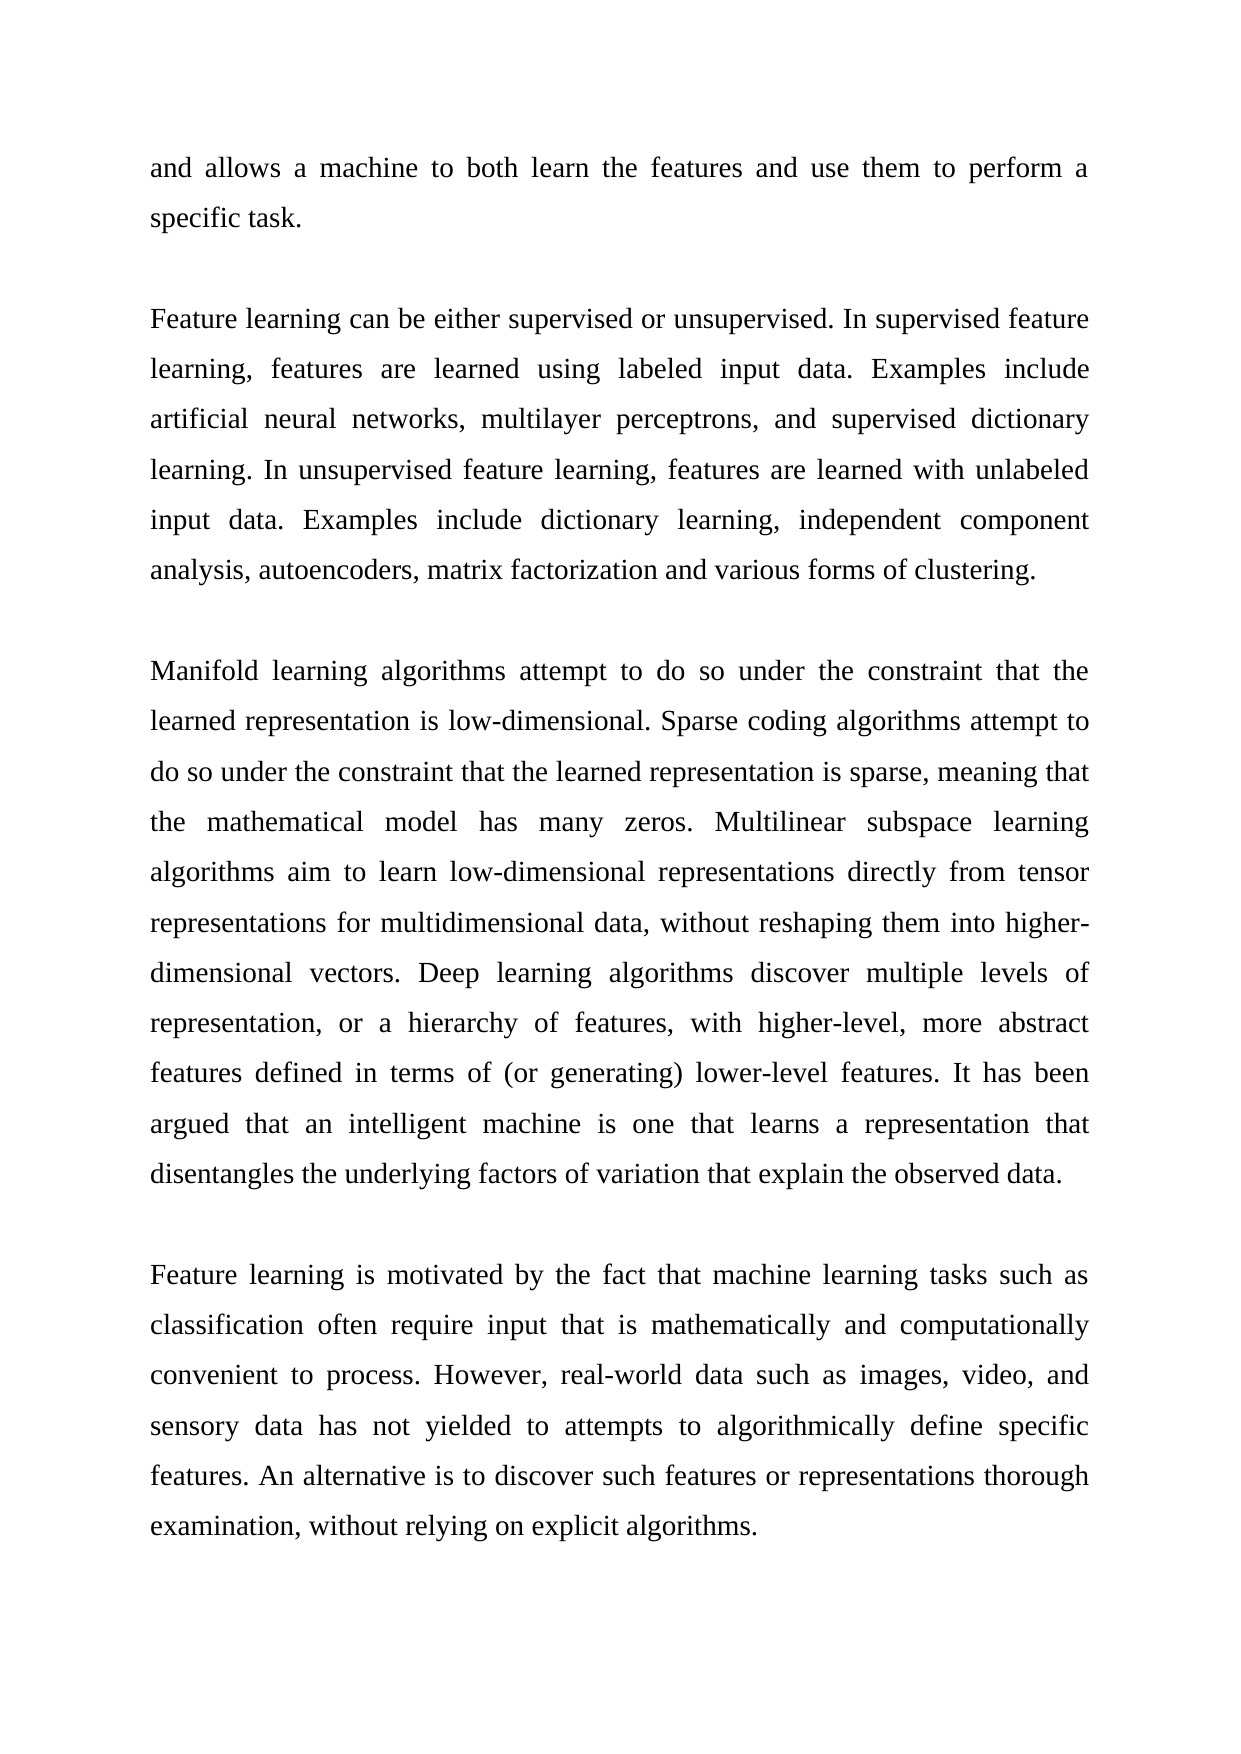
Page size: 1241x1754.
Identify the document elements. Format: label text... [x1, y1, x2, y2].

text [150, 150, 1090, 234]
text Feature learning is motivated by the fact that machine learning tasks such as classification often require input that is mathematically and computationally convenient to process. However, real-world data such as images, video, and sensory data has not yielded to attempts to algorithmically define specific features. An alternative is to discover such features or representations thorough examination, without relying on explicit algorithms. [150, 1257, 1090, 1542]
text Manifold learning algorithms attempt to do so under the constraint that the learned representation is low-dimensional. Sparse coding algorithms attempt to do so under the constraint that the learned representation is sparse, meaning that the mathematical model has many zeros. Multilinear subspace learning algorithms aim to learn low-dimensional representations directly from tensor representations for multidimensional data, without reshaping them into higher-dimensional vectors. Deep learning algorithms discover multiple levels of representation, or a hierarchy of features, with higher-level, more abstract features defined in terms of (or generating) lower-level features. It has been argued that an intelligent machine is one that learns a representation that disentangles the underlying factors of variation that explain the observed data. [150, 653, 1090, 1190]
text Feature learning can be either supervised or unsupervised. In supervised feature learning, features are learned using labeled input data. Examples include artificial neural networks, multilayer perceptrons, and supervised dictionary learning. In unsupervised feature learning, features are learned with unlabeled input data. Examples include dictionary learning, independent component analysis, autoencoders, matrix factorization and various forms of clustering. [150, 301, 1090, 586]
